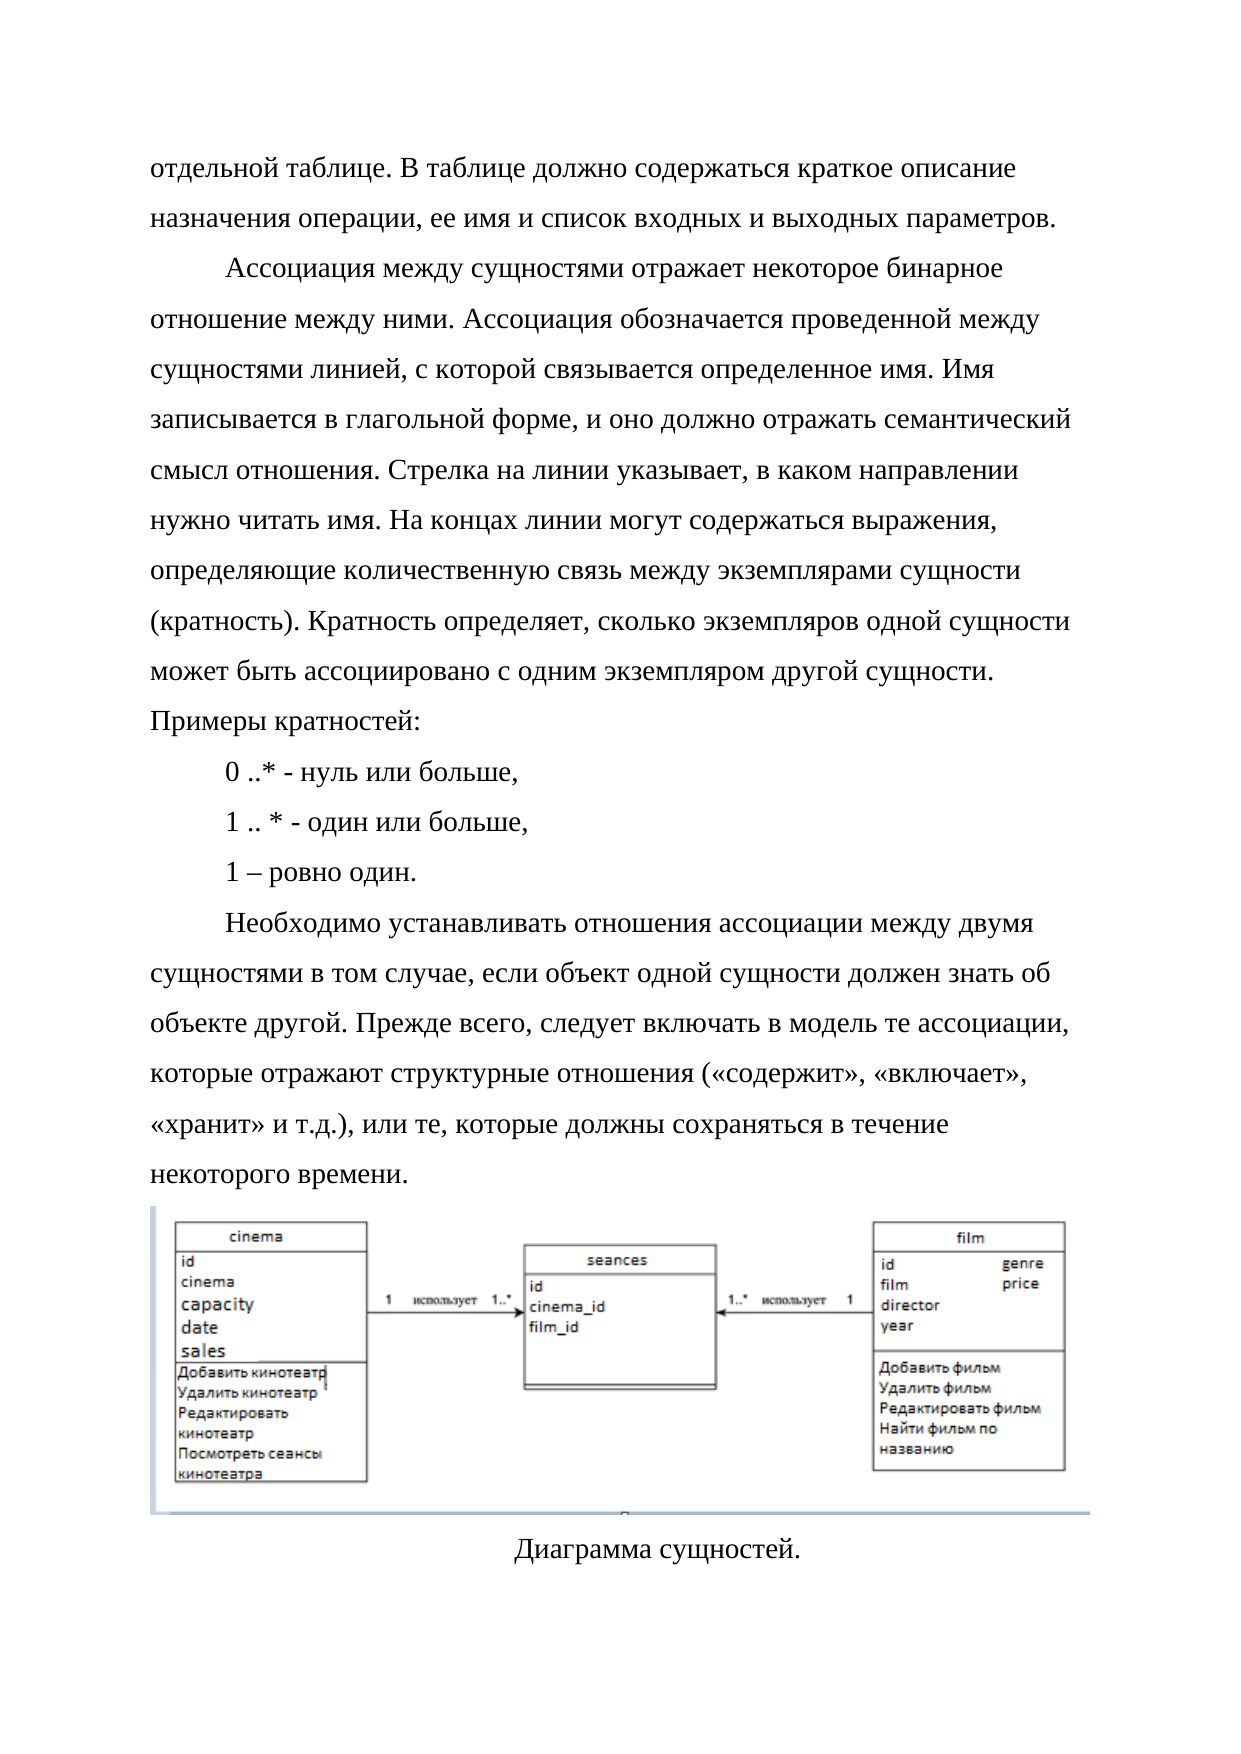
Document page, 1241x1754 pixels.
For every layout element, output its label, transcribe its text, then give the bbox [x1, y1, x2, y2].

text Ассоциация между сущностями отражает некоторое бинарное отношение между ними. Ассоциация обозначается проведенной между сущностями линией, с которой связывается определенное имя. Имя записывается в глагольной форме, и оно должно отражать семантический смысл отношения. Стрелка на линии указывает, в каком направлении нужно читать имя. На концах линии могут содержаться выражения, определяющие количественную связь между экземплярами сущности (кратность). Кратность определяет, сколько экземпляров одной сущности может быть ассоциировано с одним экземпляром другой сущности. Примеры кратностей: [150, 251, 1090, 737]
text 1 – ровно один. [150, 854, 1090, 888]
text Необходимо устанавливать отношения ассоциации между двумя сущностями в том случае, если объект одной сущности должен знать об объекте другой. Прежде всего, следует включать в модель те ассоциации, которые отражают структурные отношения («содержит», «включает», «хранит» и т.д.), или те, которые должны сохраняться в течение некоторого времени. [150, 905, 1090, 1190]
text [150, 150, 1090, 234]
text 0 ..* - нуль или больше, [150, 754, 1090, 787]
text Диаграмма сущностей. [150, 1531, 1090, 1564]
picture [150, 1206, 1091, 1515]
text 1 .. * - один или больше, [150, 804, 1090, 838]
